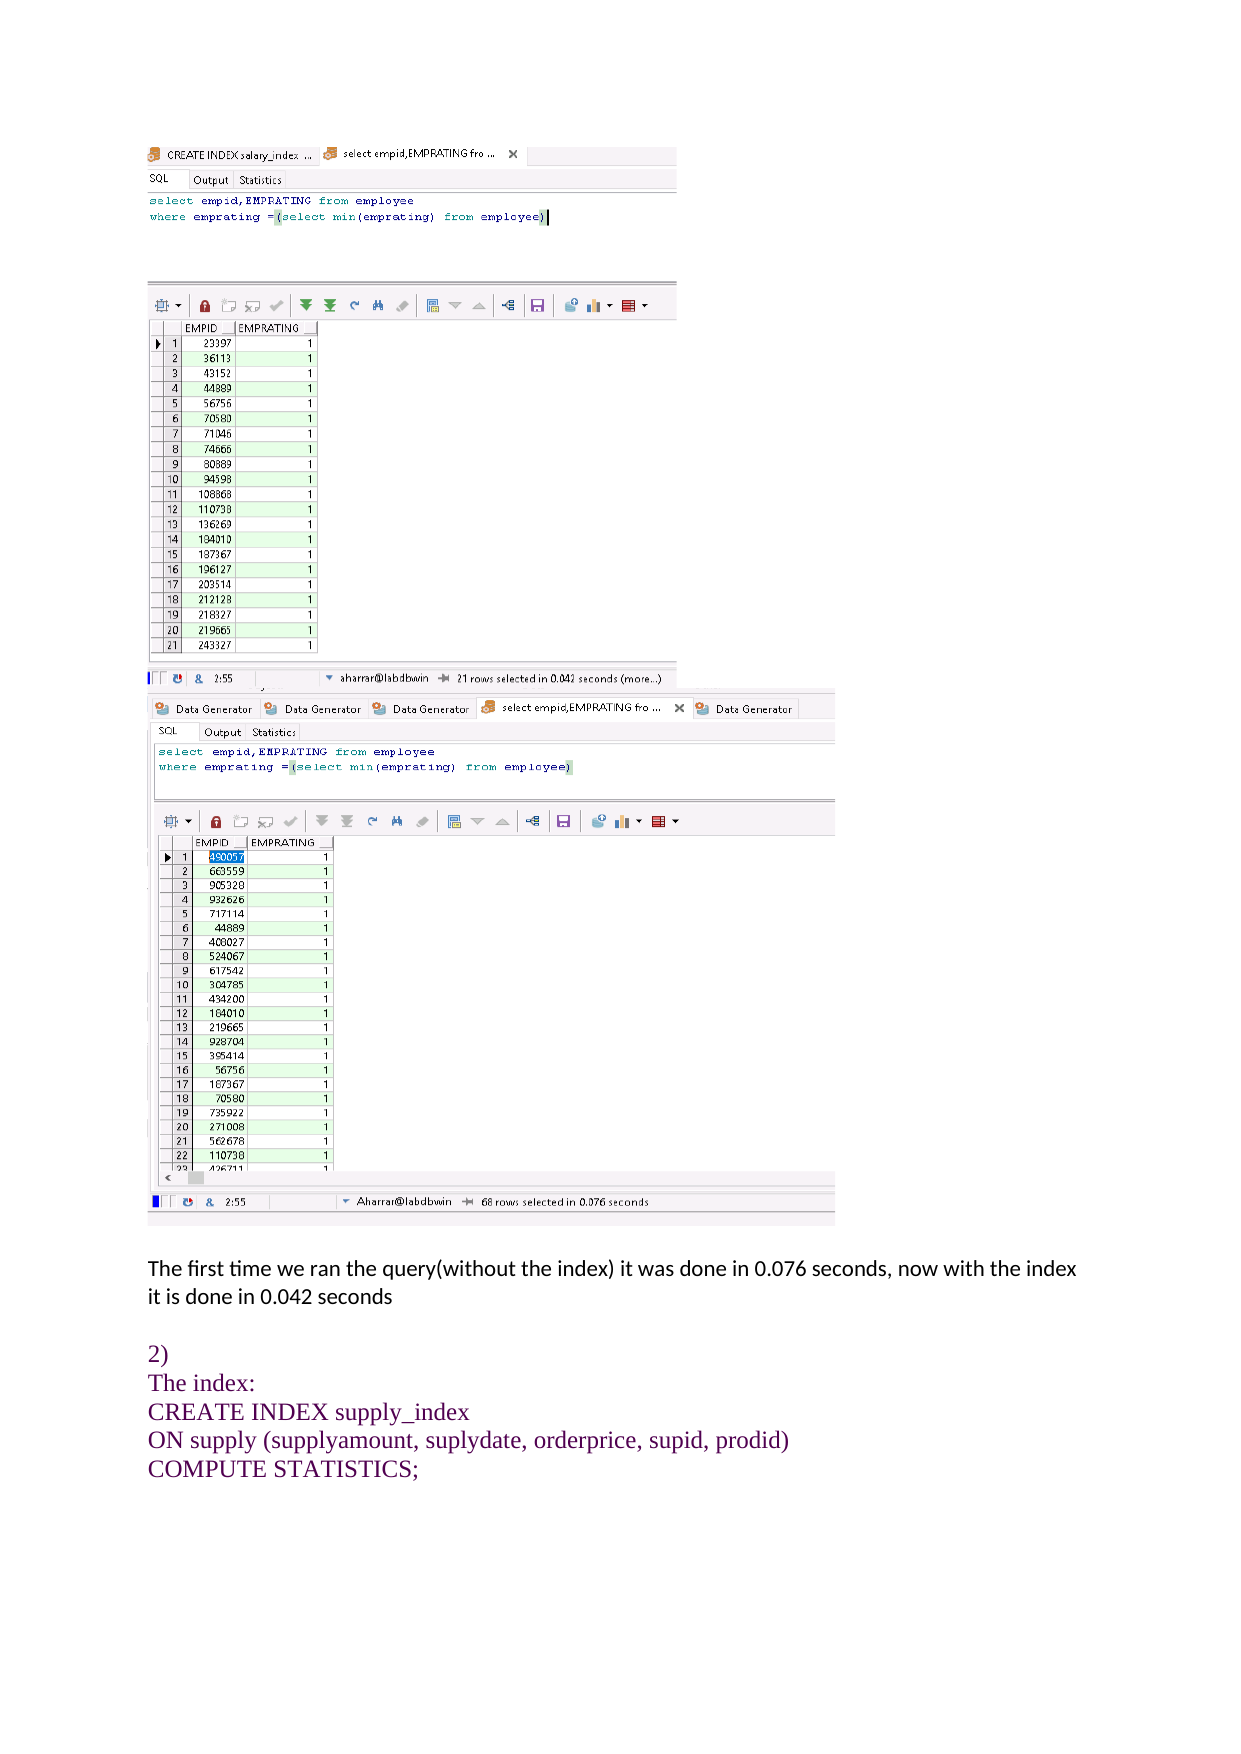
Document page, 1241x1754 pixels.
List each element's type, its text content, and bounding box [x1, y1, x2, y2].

text CREATE INDEX supply_index ON supply (supplyamount, suplydate, orderprice, supid, prodid) COMPUTE STATISTICS; [148, 1397, 1093, 1483]
text 2) [148, 1311, 1093, 1368]
picture [147, 147, 835, 1226]
text The first time we ran the query(without the index) it was done in 0.076 seconds, now with the index it is done in 0.042 seconds [148, 1254, 1093, 1311]
text The index: [148, 1368, 1093, 1397]
